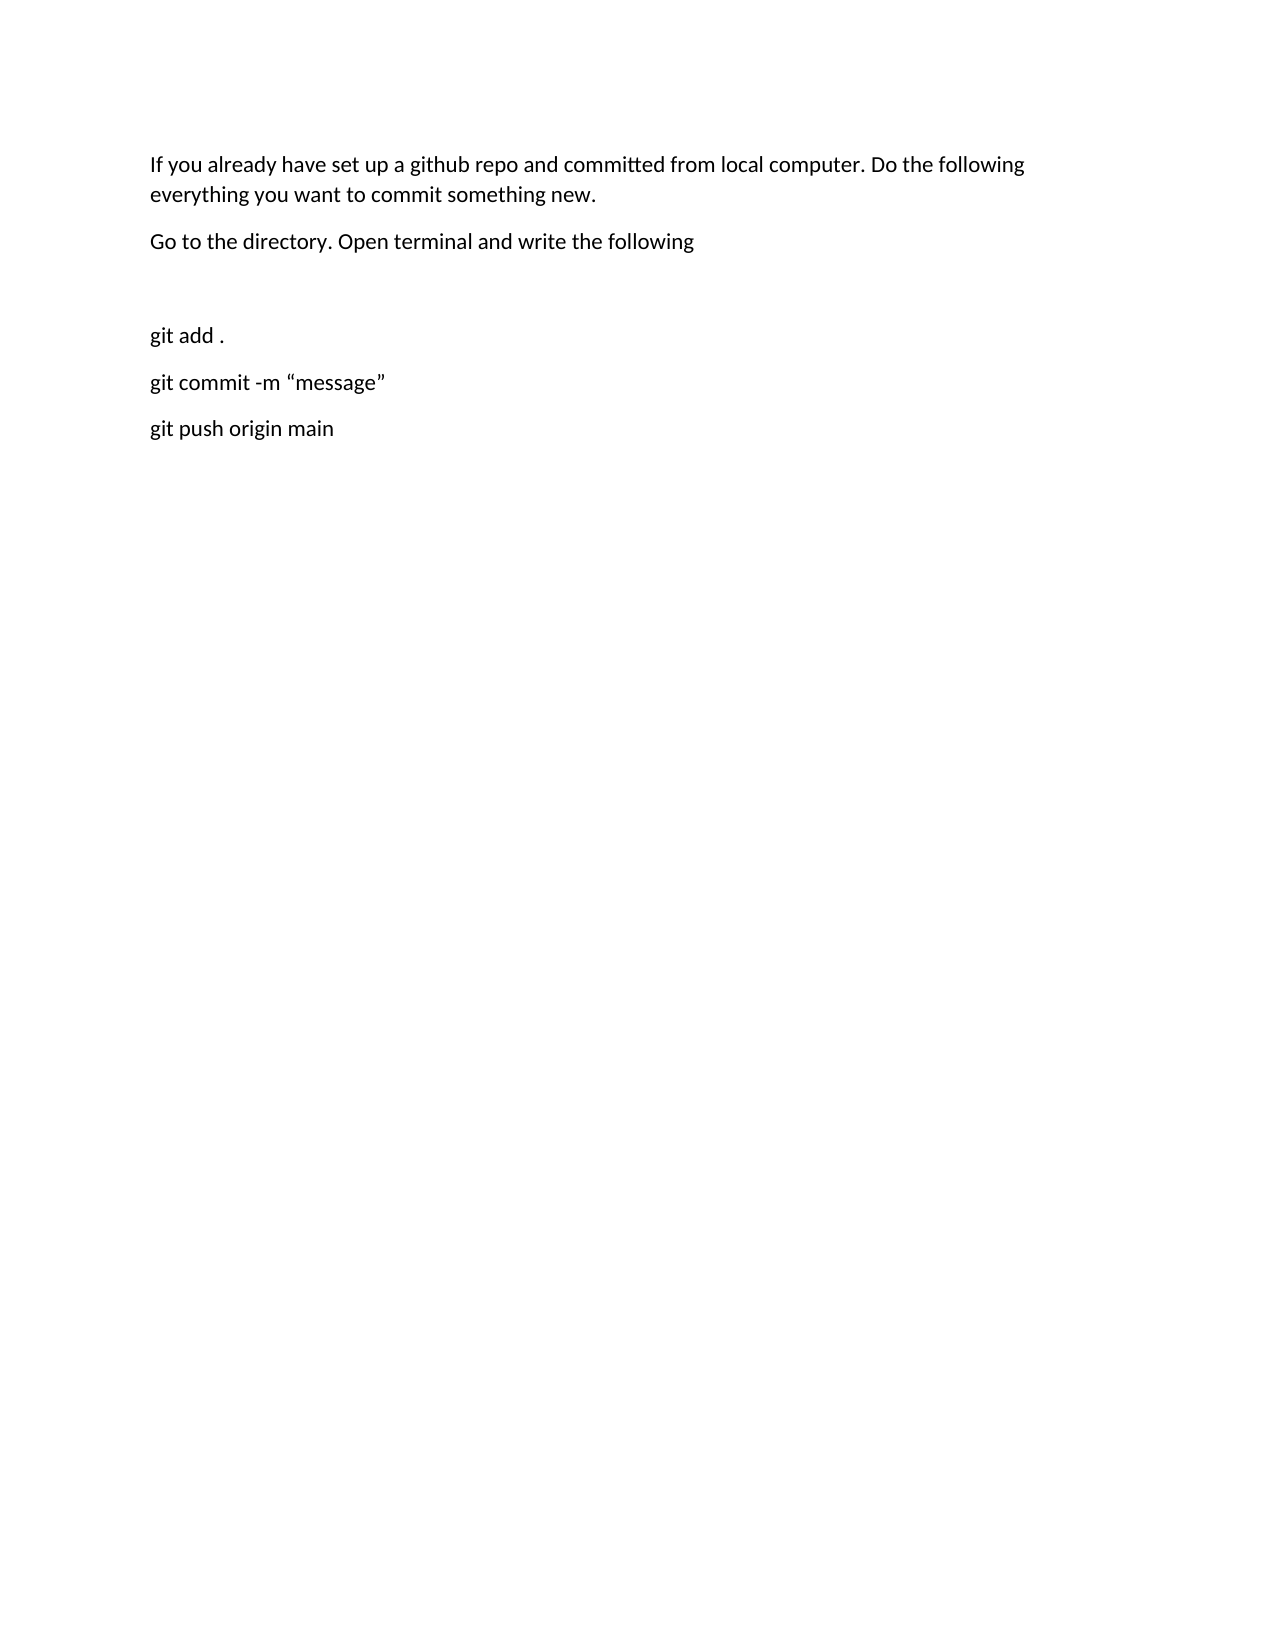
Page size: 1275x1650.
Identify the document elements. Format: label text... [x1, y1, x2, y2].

text git add . [150, 321, 1125, 349]
text git commit -m “message” [150, 368, 1125, 396]
text If you already have set up a github repo and committed from local computer. Do the following everything you want to commit something new. [150, 150, 1125, 208]
text git push origin main [150, 414, 1125, 443]
text Go to the directory. Open terminal and write the following [150, 227, 1125, 255]
